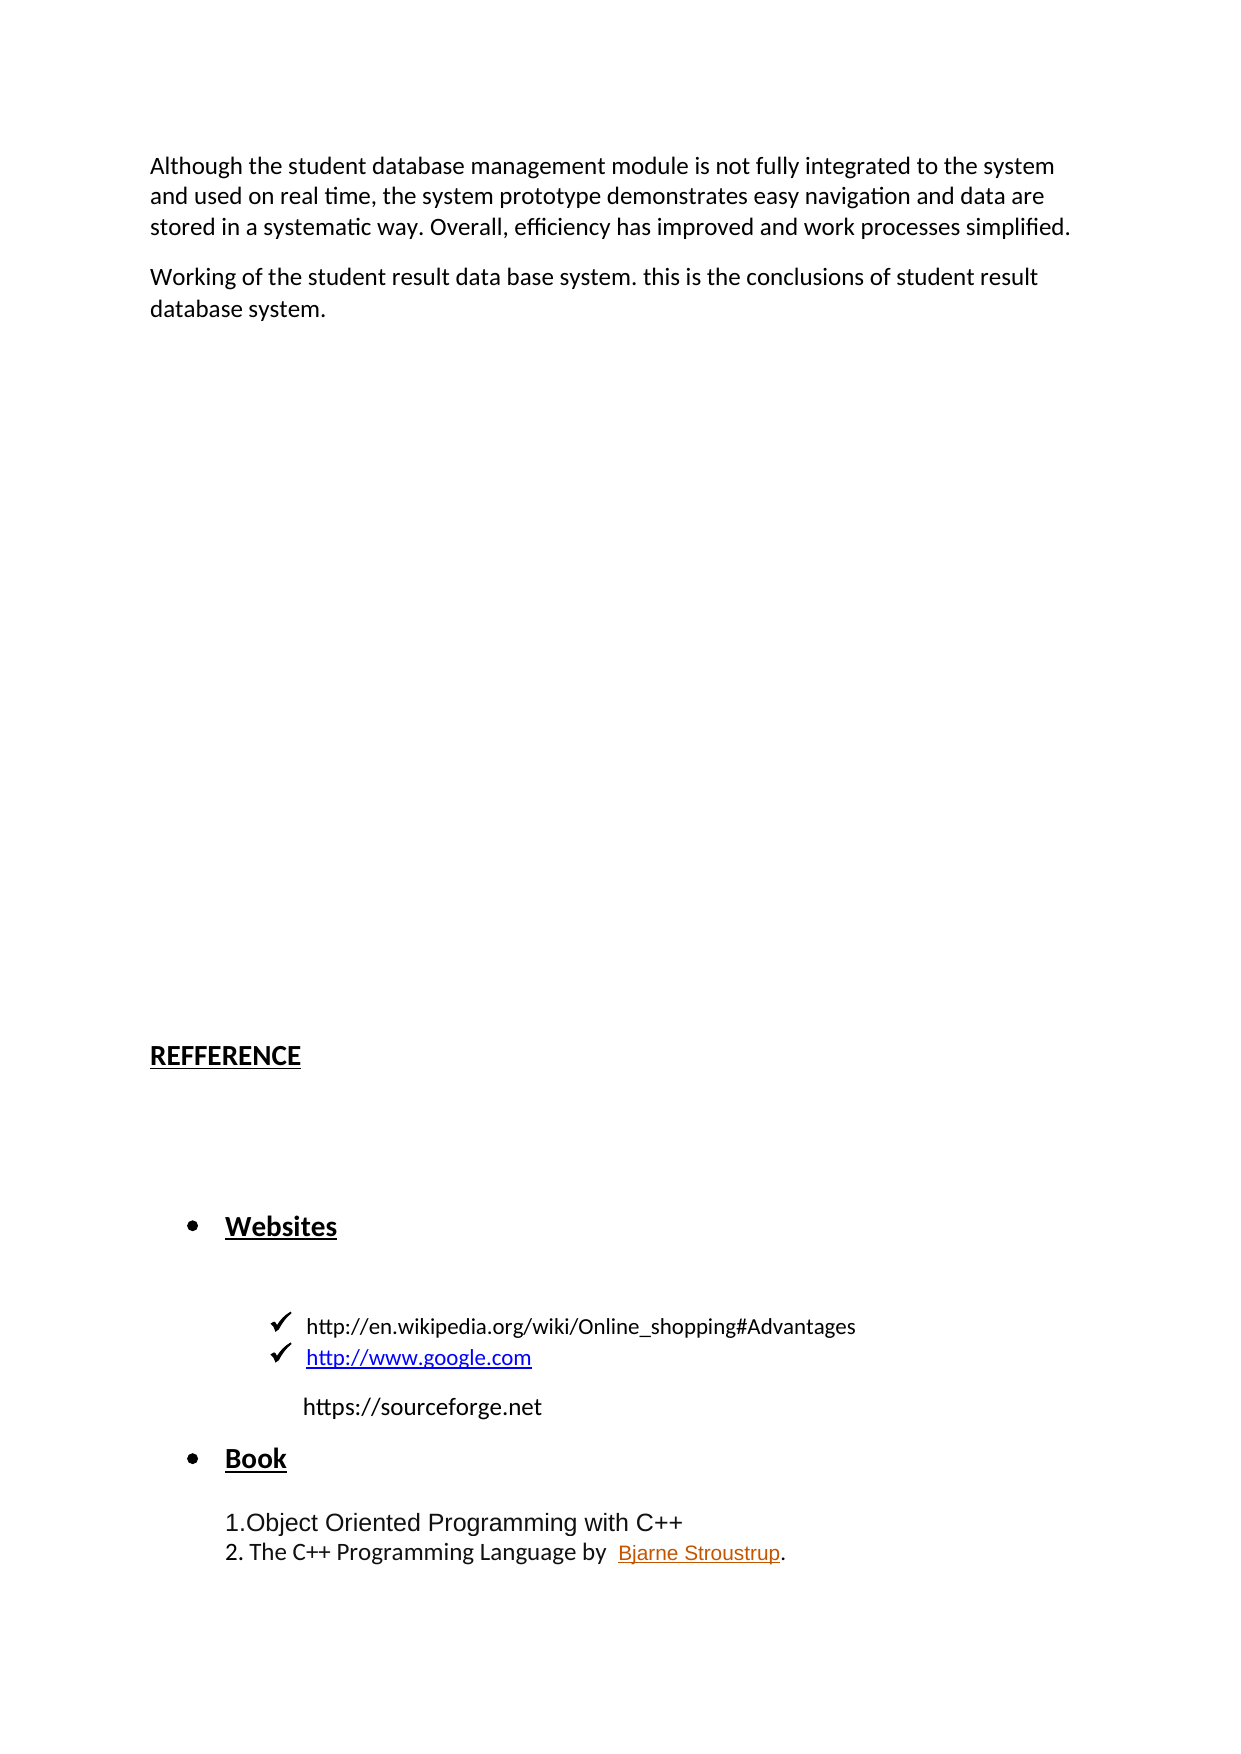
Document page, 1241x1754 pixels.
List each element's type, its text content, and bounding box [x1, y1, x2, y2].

text stored in a systematic way. Overall, efficiency has improved and work processes simplified. [150, 211, 1090, 242]
list http://www.google.com [269, 1343, 1090, 1372]
list Websites [187, 1208, 1090, 1243]
list http://en.wikipedia.org/wiki/Online_shopping#Advantages [269, 1312, 1090, 1341]
text Working of the student result data base system. this is the conclusions of student result database system. [150, 261, 1090, 324]
text and used on real time, the system prototype demonstrates easy navigation and data are [150, 181, 1090, 211]
list 2. The C++ Programming Language by Bjarne Stroustrup. [618, 1536, 1090, 1567]
text https://sourceforge.net [150, 1391, 1090, 1421]
list 1.Object Oriented Programming with C++ [225, 1508, 1090, 1536]
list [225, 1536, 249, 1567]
text Although the student database management module is not fully integrated to the system [150, 150, 1090, 181]
list Book [187, 1441, 1090, 1476]
text REFFERENCE [150, 1037, 1090, 1073]
